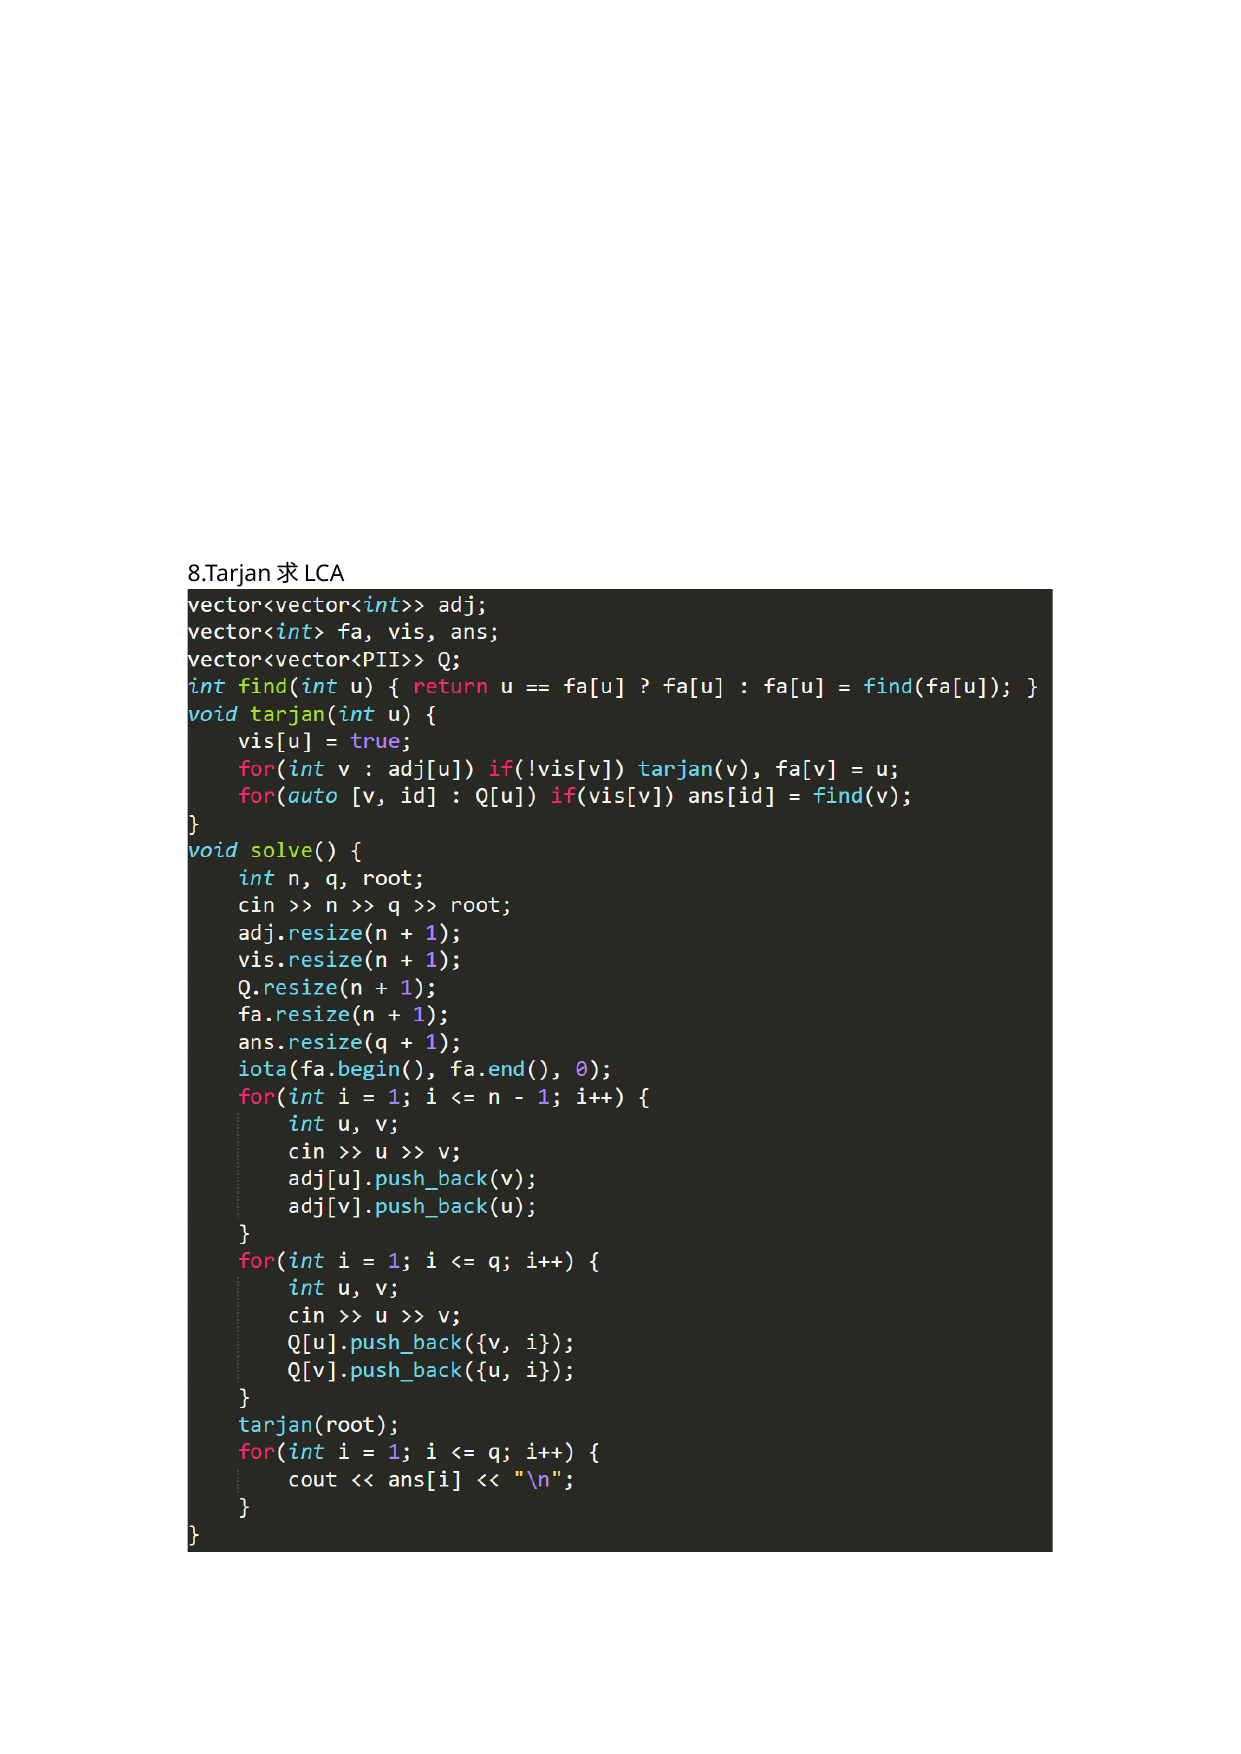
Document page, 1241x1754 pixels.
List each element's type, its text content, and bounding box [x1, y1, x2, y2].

text 8.Tarjan求LCA [187, 539, 1053, 589]
picture [187, 589, 1053, 1552]
